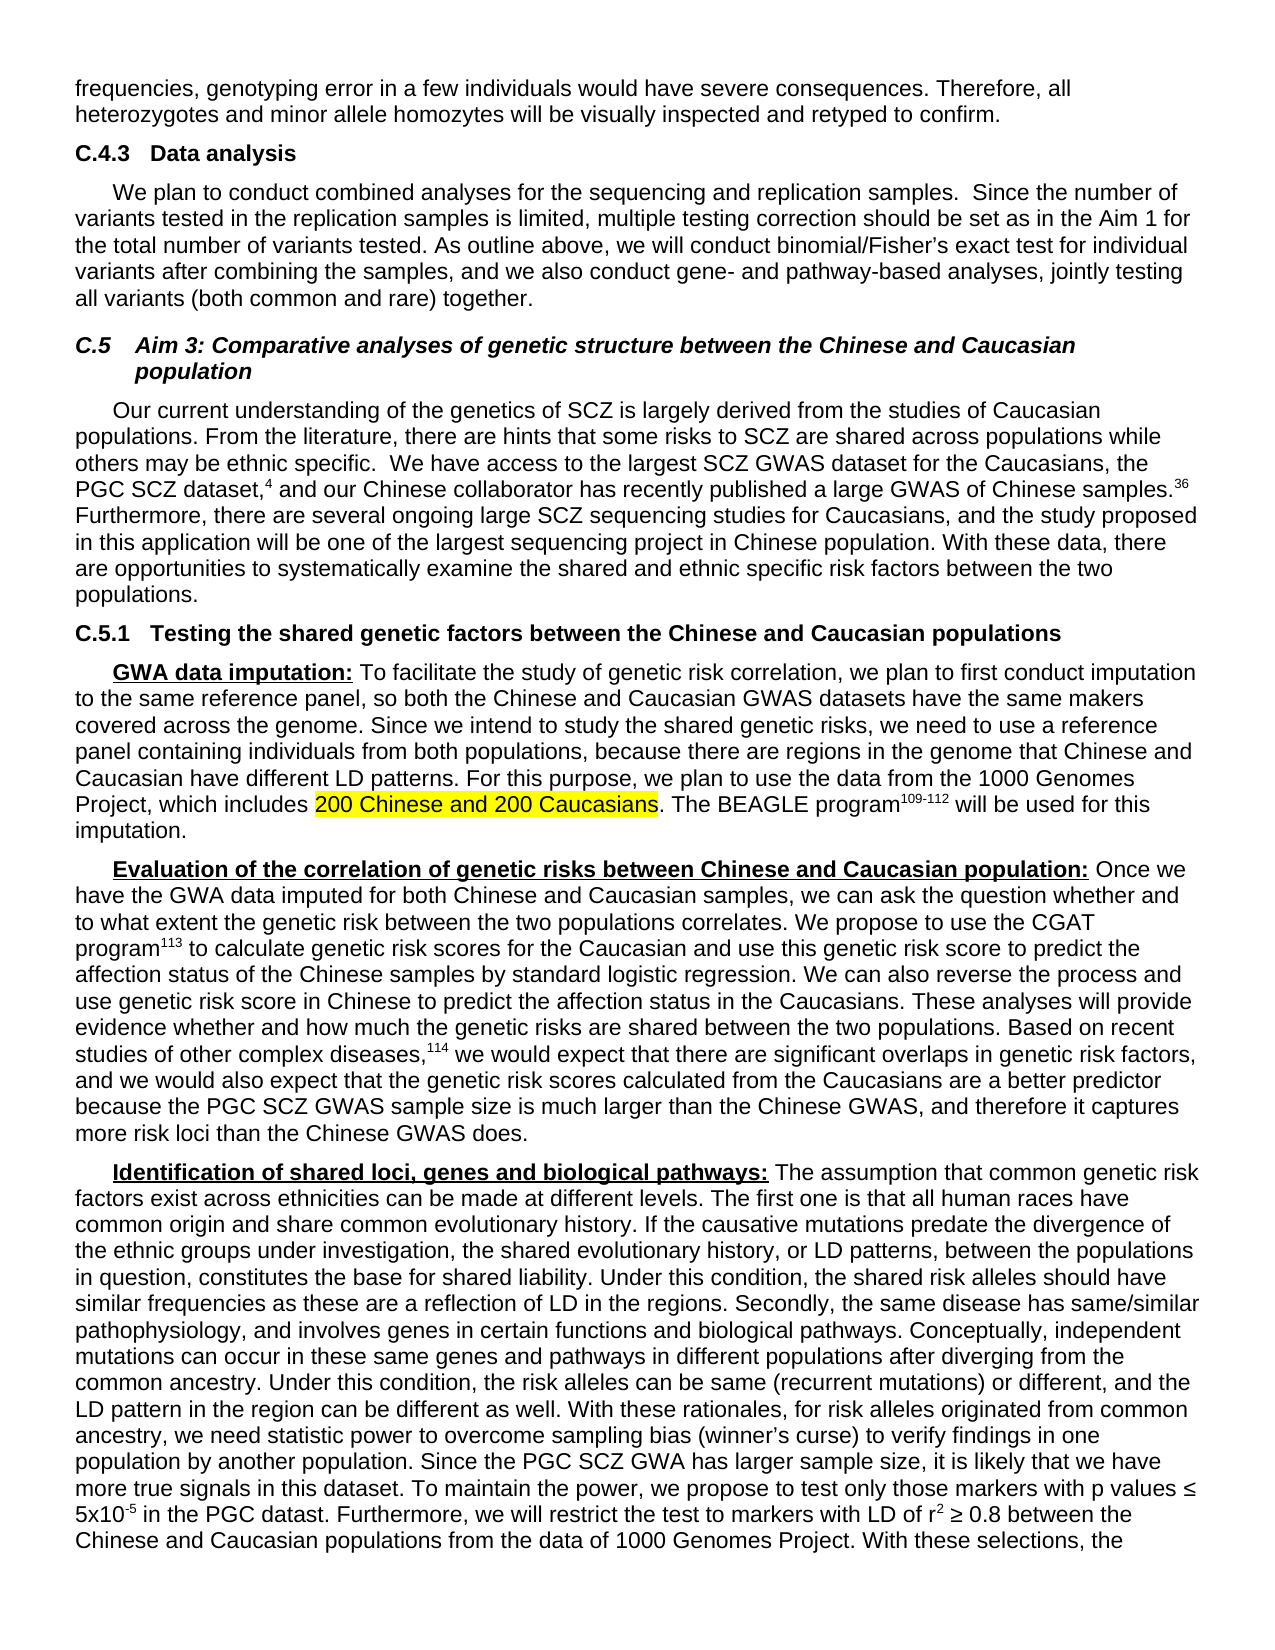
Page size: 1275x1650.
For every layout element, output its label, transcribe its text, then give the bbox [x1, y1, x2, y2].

text Our current understanding of the genetics of SCZ is largely derived from the studies of Caucasian populations. From the literature, there are hints that some risks to SCZ are shared across populations while others may be ethnic specific. We have access to the largest SCZ GWAS dataset for the Caucasians, the PGC SCZ dataset,4 and our Chinese collaborator has recently published a large GWAS of Chinese samples.36 Furthermore, there are several ongoing large SCZ sequencing studies for Caucasians, and the study proposed in this application will be one of the largest sequencing project in Chinese population. With these data, there are opportunities to systematically examine the shared and ethnic specific risk factors between the two populations. [75, 397, 1200, 608]
subtitle Data analysis [75, 140, 1200, 167]
text Evaluation of the correlation of genetic risks between Chinese and Caucasian population: Once we have the GWA data imputed for both Chinese and Caucasian samples, we can ask the question whether and to what extent the genetic risk between the two populations correlates. We propose to use the CGAT program113 to calculate genetic risk scores for the Caucasian and use this genetic risk score to predict the affection status of the Chinese samples by standard logistic regression. We can also reverse the process and use genetic risk score in Chinese to predict the affection status in the Caucasians. These analyses will provide evidence whether and how much the genetic risks are shared between the two populations. Based on recent studies of other complex diseases,114 we would expect that there are significant overlaps in genetic risk factors, and we would also expect that the genetic risk scores calculated from the Caucasians are a better predictor because the PGC SCZ GWAS sample size is much larger than the Chinese GWAS, and therefore it captures more risk loci than the Chinese GWAS does. [75, 856, 1200, 1146]
subtitle Aim 3: Comparative analyses of genetic structure between the Chinese and Caucasian population [75, 332, 1200, 384]
text We plan to conduct combined analyses for the sequencing and replication samples. Since the number of variants tested in the replication samples is limited, multiple testing correction should be set as in the Aim 1 for the total number of variants tested. As outline above, we will conduct binomial/Fisher’s exact test for individual variants after combining the samples, and we also conduct gene- and pathway-based analyses, jointly testing all variants (both common and rare) together. [75, 179, 1200, 311]
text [75, 75, 1200, 128]
text GWA data imputation: To facilitate the study of genetic risk correlation, we plan to first conduct imputation to the same reference panel, so both the Chinese and Caucasian GWAS datasets have the same makers covered across the genome. Since we intend to study the shared genetic risks, we need to use a reference panel containing individuals from both populations, because there are regions in the genome that Chinese and Caucasian have different LD patterns. For this purpose, we plan to use the data from the 1000 Genomes Project, which includes 200 Chinese and 200 Caucasians. The BEAGLE program109-112 will be used for this imputation. [75, 659, 1200, 843]
subtitle Testing the shared genetic factors between the Chinese and Caucasian populations [75, 620, 1200, 647]
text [75, 1158, 1200, 1554]
